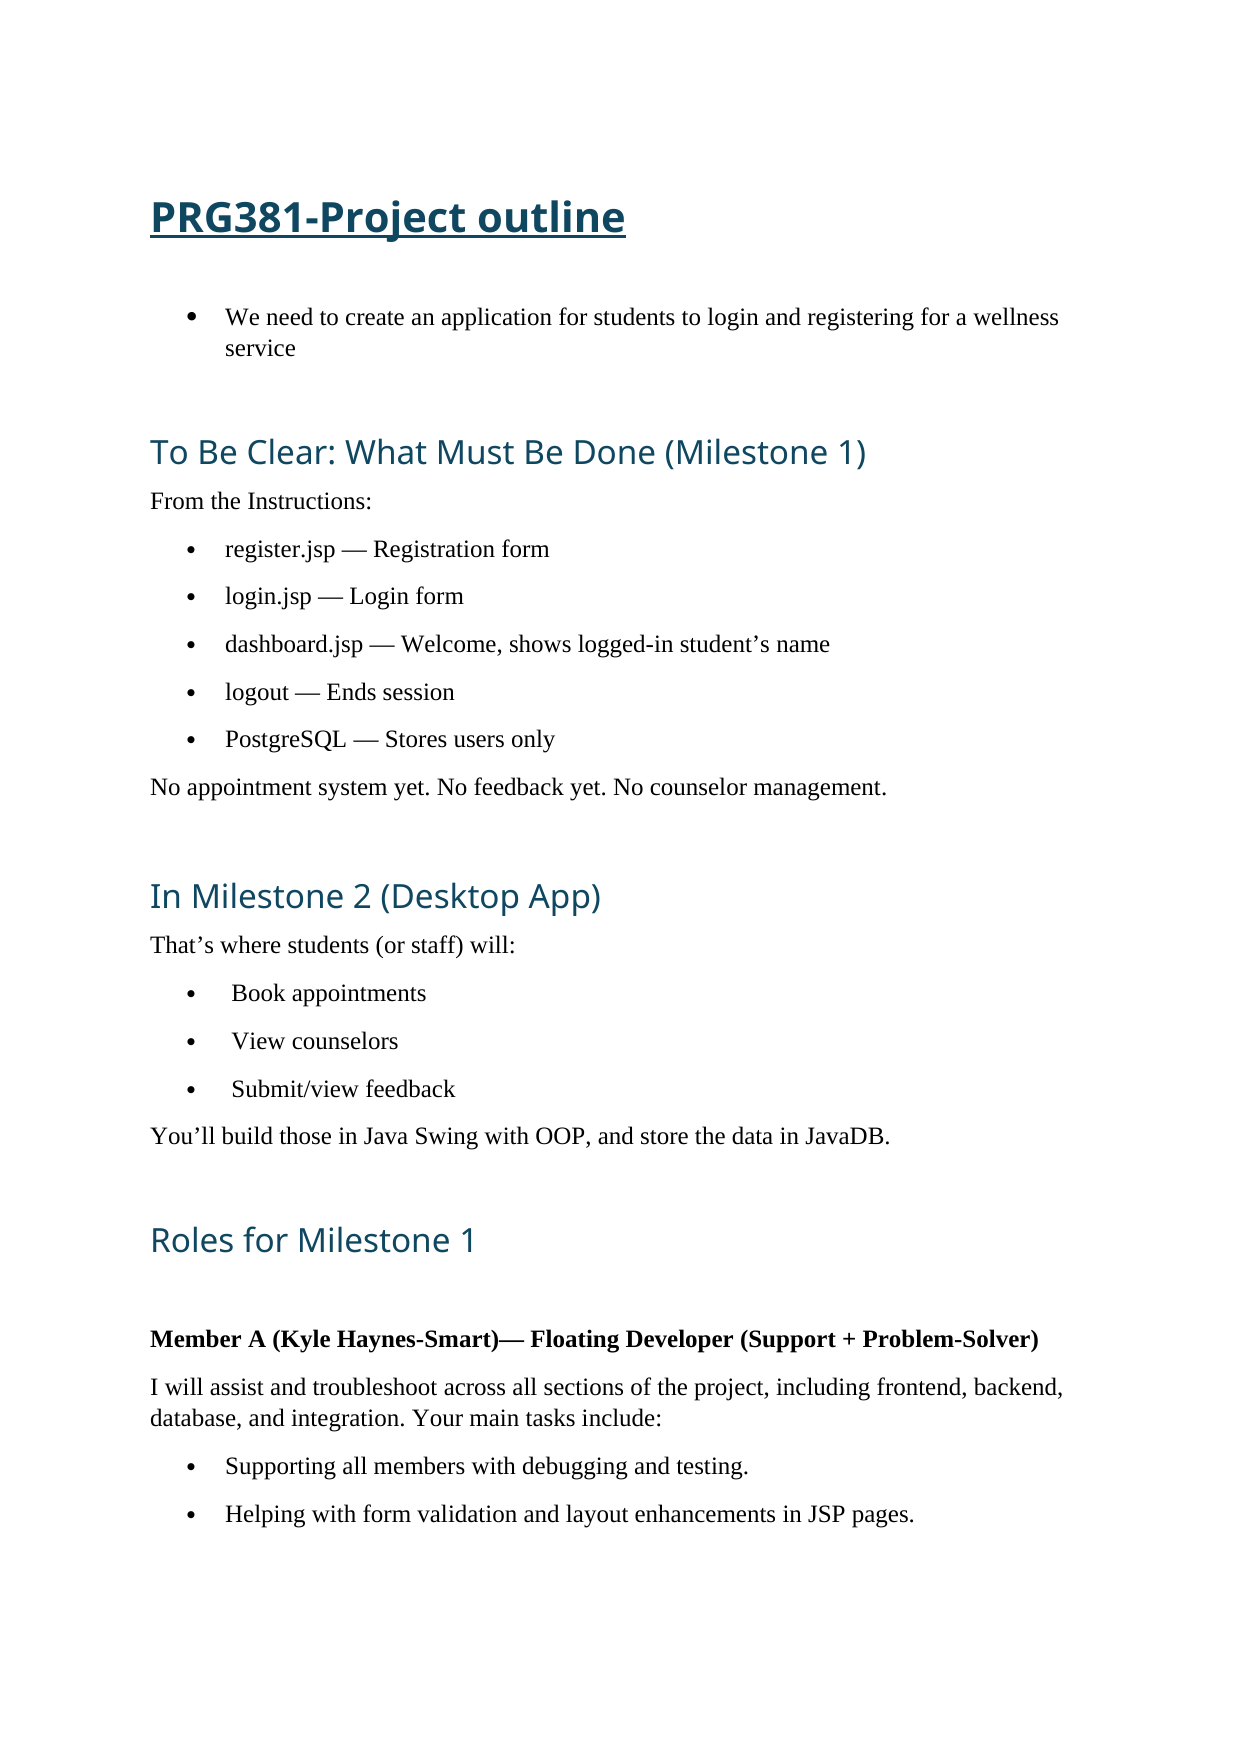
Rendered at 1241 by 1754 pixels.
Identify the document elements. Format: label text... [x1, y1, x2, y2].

text Member A (Kyle Haynes-Smart)— Floating Developer (Support + Problem-Solver) [150, 1324, 1090, 1353]
list logout — Ends session [187, 677, 1090, 706]
text That’s where students (or staff) will: [150, 931, 1090, 959]
text No appointment system yet. No feedback yet. No counselor management. [150, 772, 1090, 801]
list Book appointments [187, 978, 1090, 1007]
subtitle In Milestone 2 (Desktop App) [150, 873, 1090, 919]
subtitle PRG381-Project outline [150, 187, 1090, 244]
subtitle To Be Clear: What Must Be Done (Milestone 1) [150, 429, 1090, 474]
list PostgreSQL — Stores users only [187, 724, 1090, 753]
text I will assist and troubleshoot across all sections of the project, including frontend, backend, database, and integration. Your main tasks include: [150, 1372, 1090, 1432]
list View counselors [187, 1026, 1090, 1055]
text You’ll build those in Java Swing with OOP, and store the data in JavaDB. [150, 1121, 1090, 1150]
list register.jsp — Registration form [187, 534, 1090, 562]
list Submit/view feedback [187, 1074, 1090, 1102]
subtitle Roles for Milestone 1 [150, 1217, 1090, 1262]
list login.jsp — Login form [187, 581, 1090, 610]
text From the Instructions: [150, 486, 1090, 515]
list dashboard.jsp — Welcome, shows logged-in student’s name [187, 629, 1090, 658]
list Supporting all members with debugging and testing. [187, 1451, 1090, 1480]
list Helping with form validation and layout enhancements in JSP pages. [187, 1499, 1090, 1527]
list We need to create an application for students to login and registering for a wellness service [187, 302, 1090, 362]
